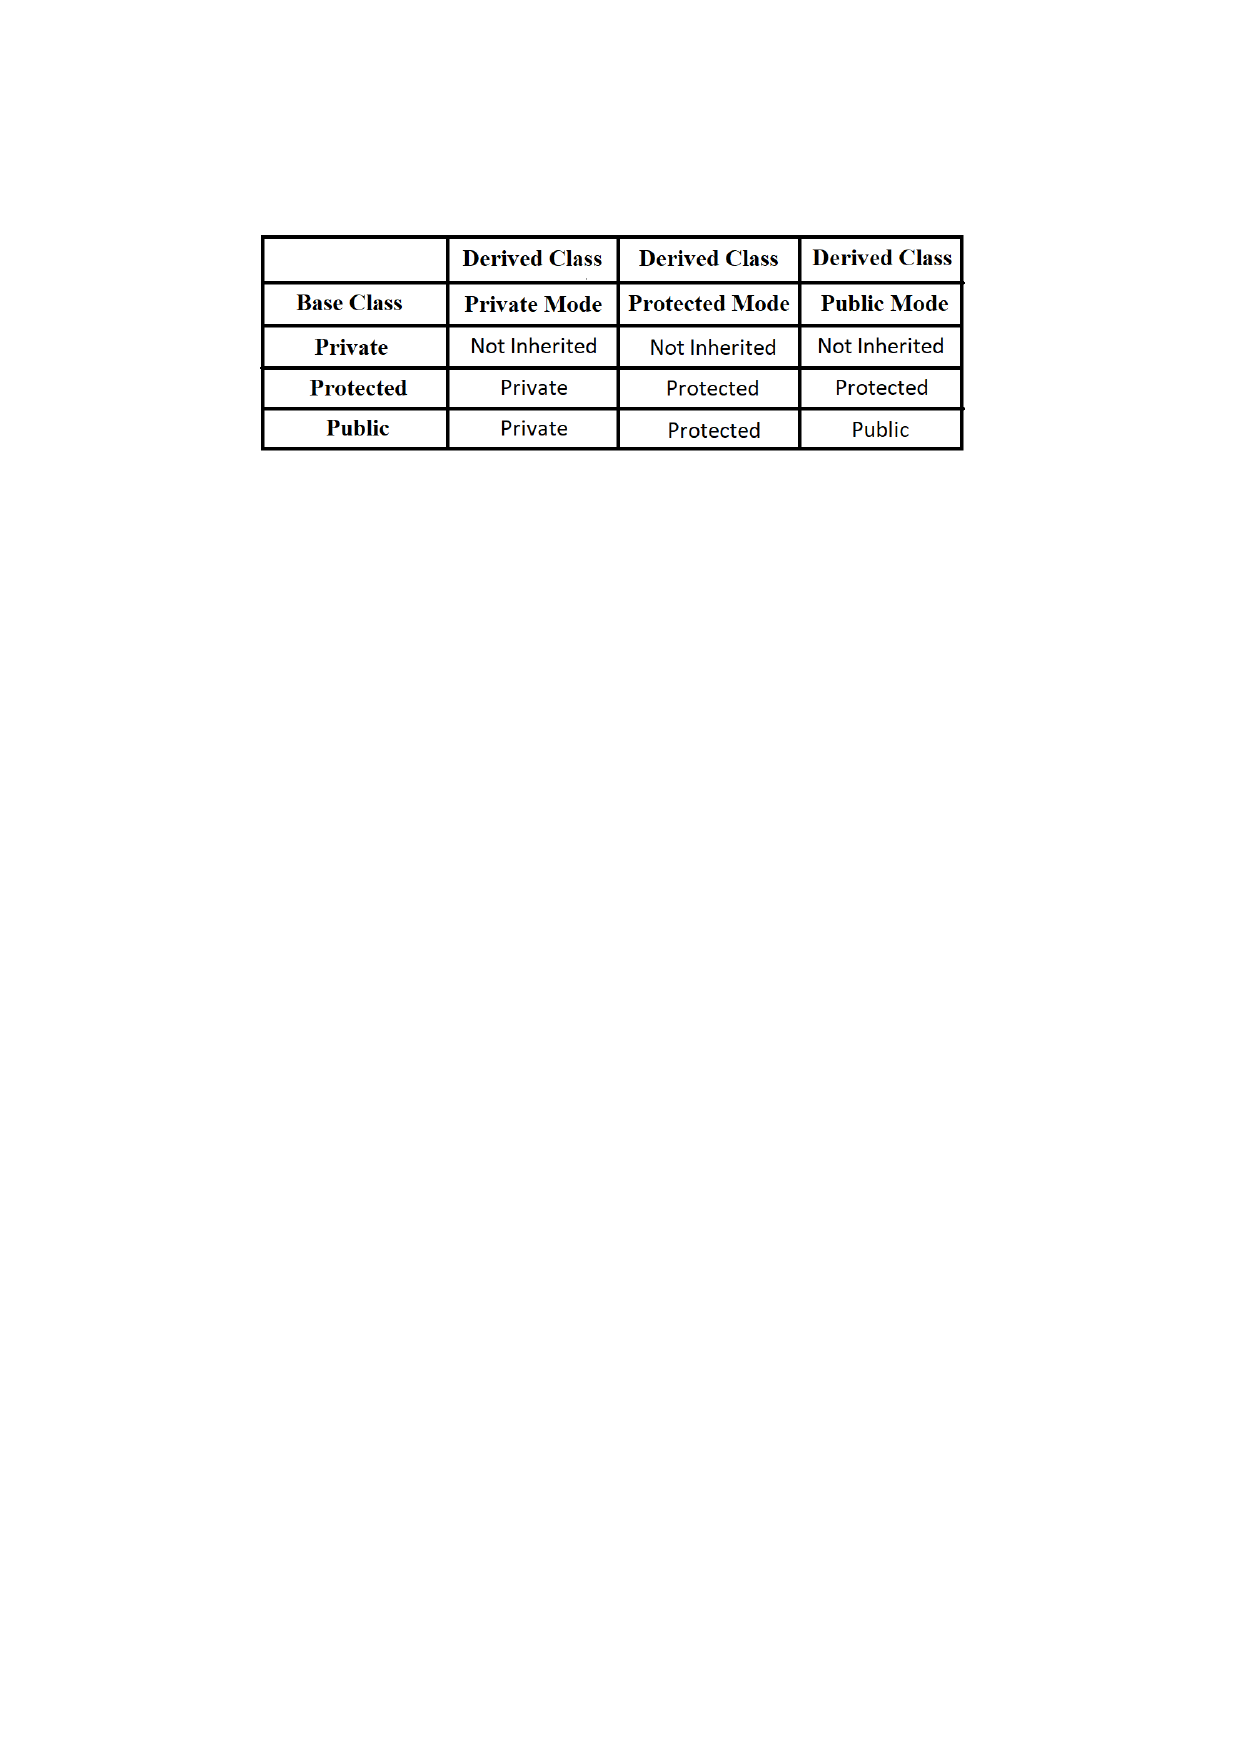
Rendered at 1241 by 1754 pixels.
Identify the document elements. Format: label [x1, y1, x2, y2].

picture [150, 150, 1091, 531]
